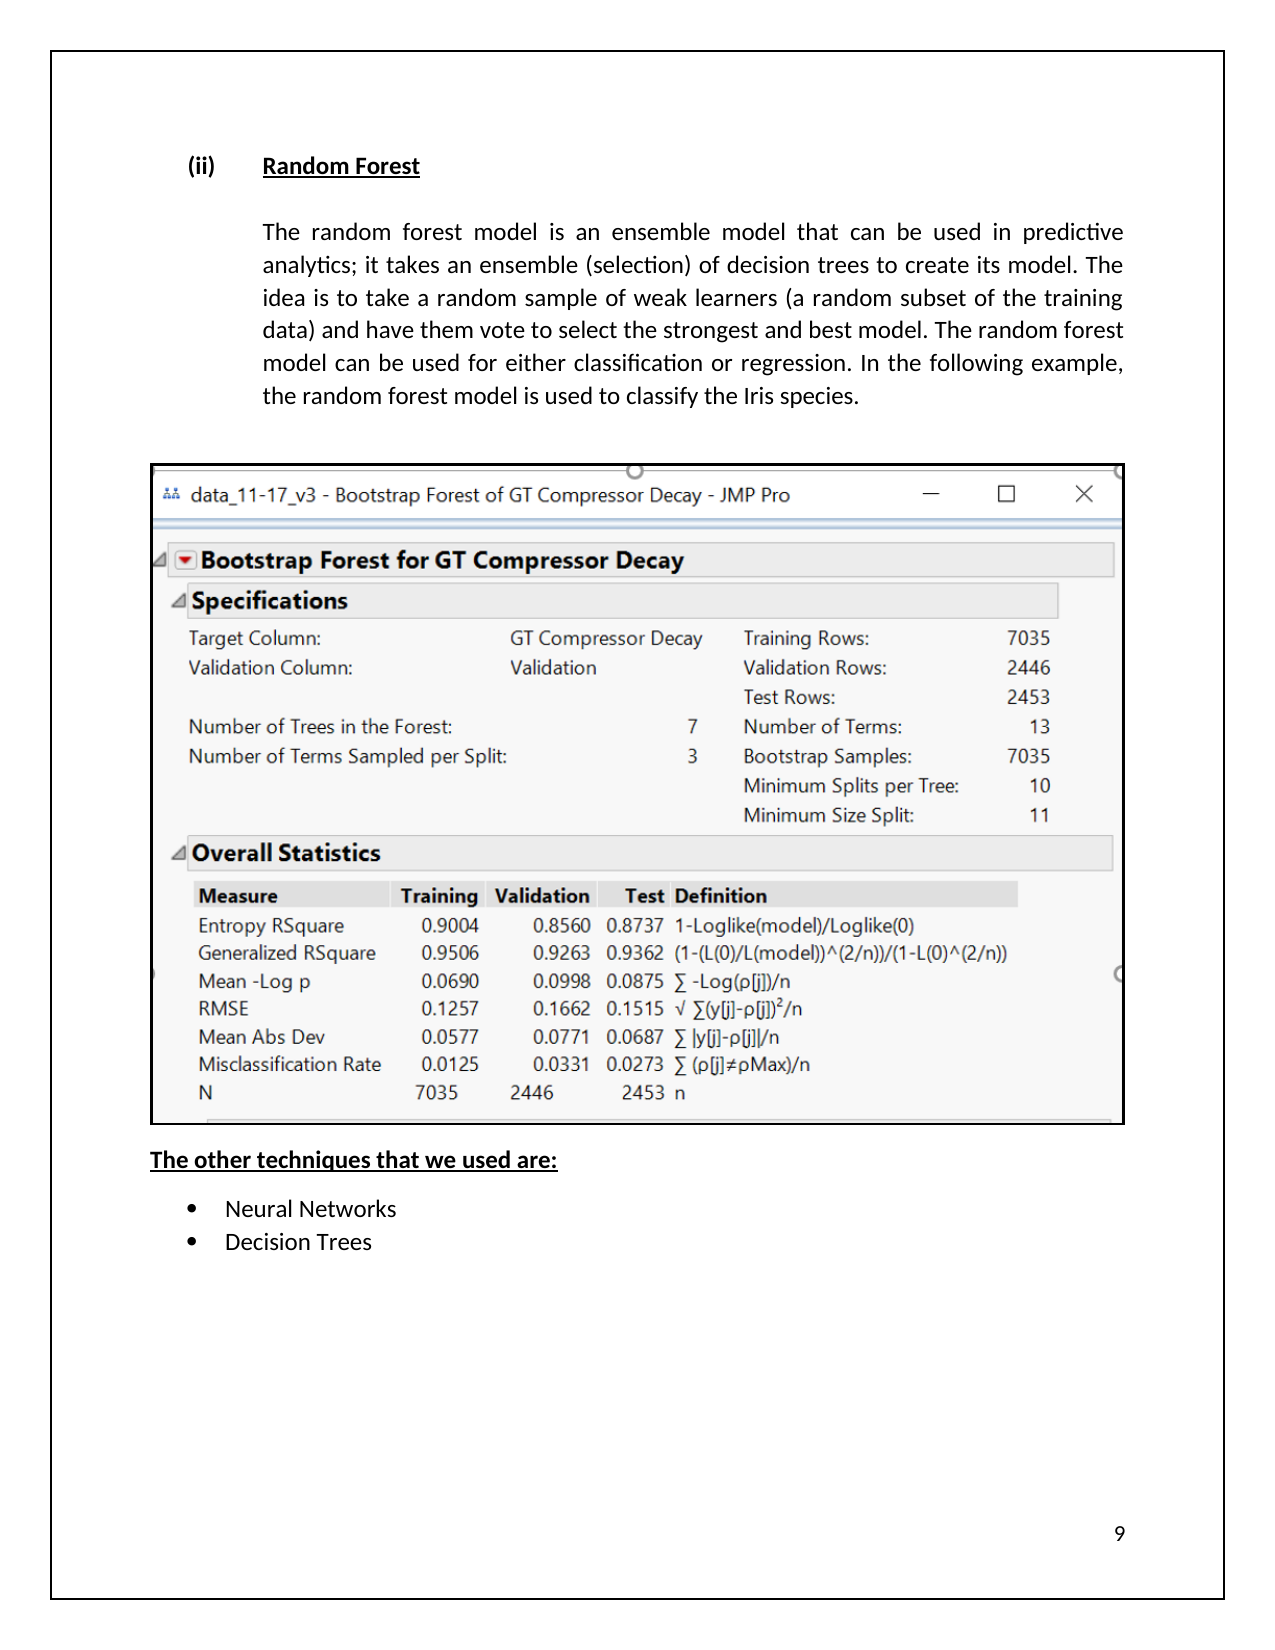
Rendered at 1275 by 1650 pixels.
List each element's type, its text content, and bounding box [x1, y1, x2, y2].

list Random Forest [187, 150, 1125, 181]
picture [153, 466, 1122, 1123]
list The random forest model is an ensemble model that can be used in predictive analytics; it takes an ensemble (selection) of decision trees to create its model. The idea is to take a random sample of weak learners (a random subset of the training data) and have them vote to select the strongest and best model. The random forest model can be used for either classification or regression. In the following example, the random forest model is used to classify the Iris species. [262, 216, 1125, 411]
list Decision Trees [187, 1226, 1125, 1257]
list Neural Networks [187, 1193, 1125, 1224]
text The other techniques that we used are: [150, 1144, 1125, 1174]
